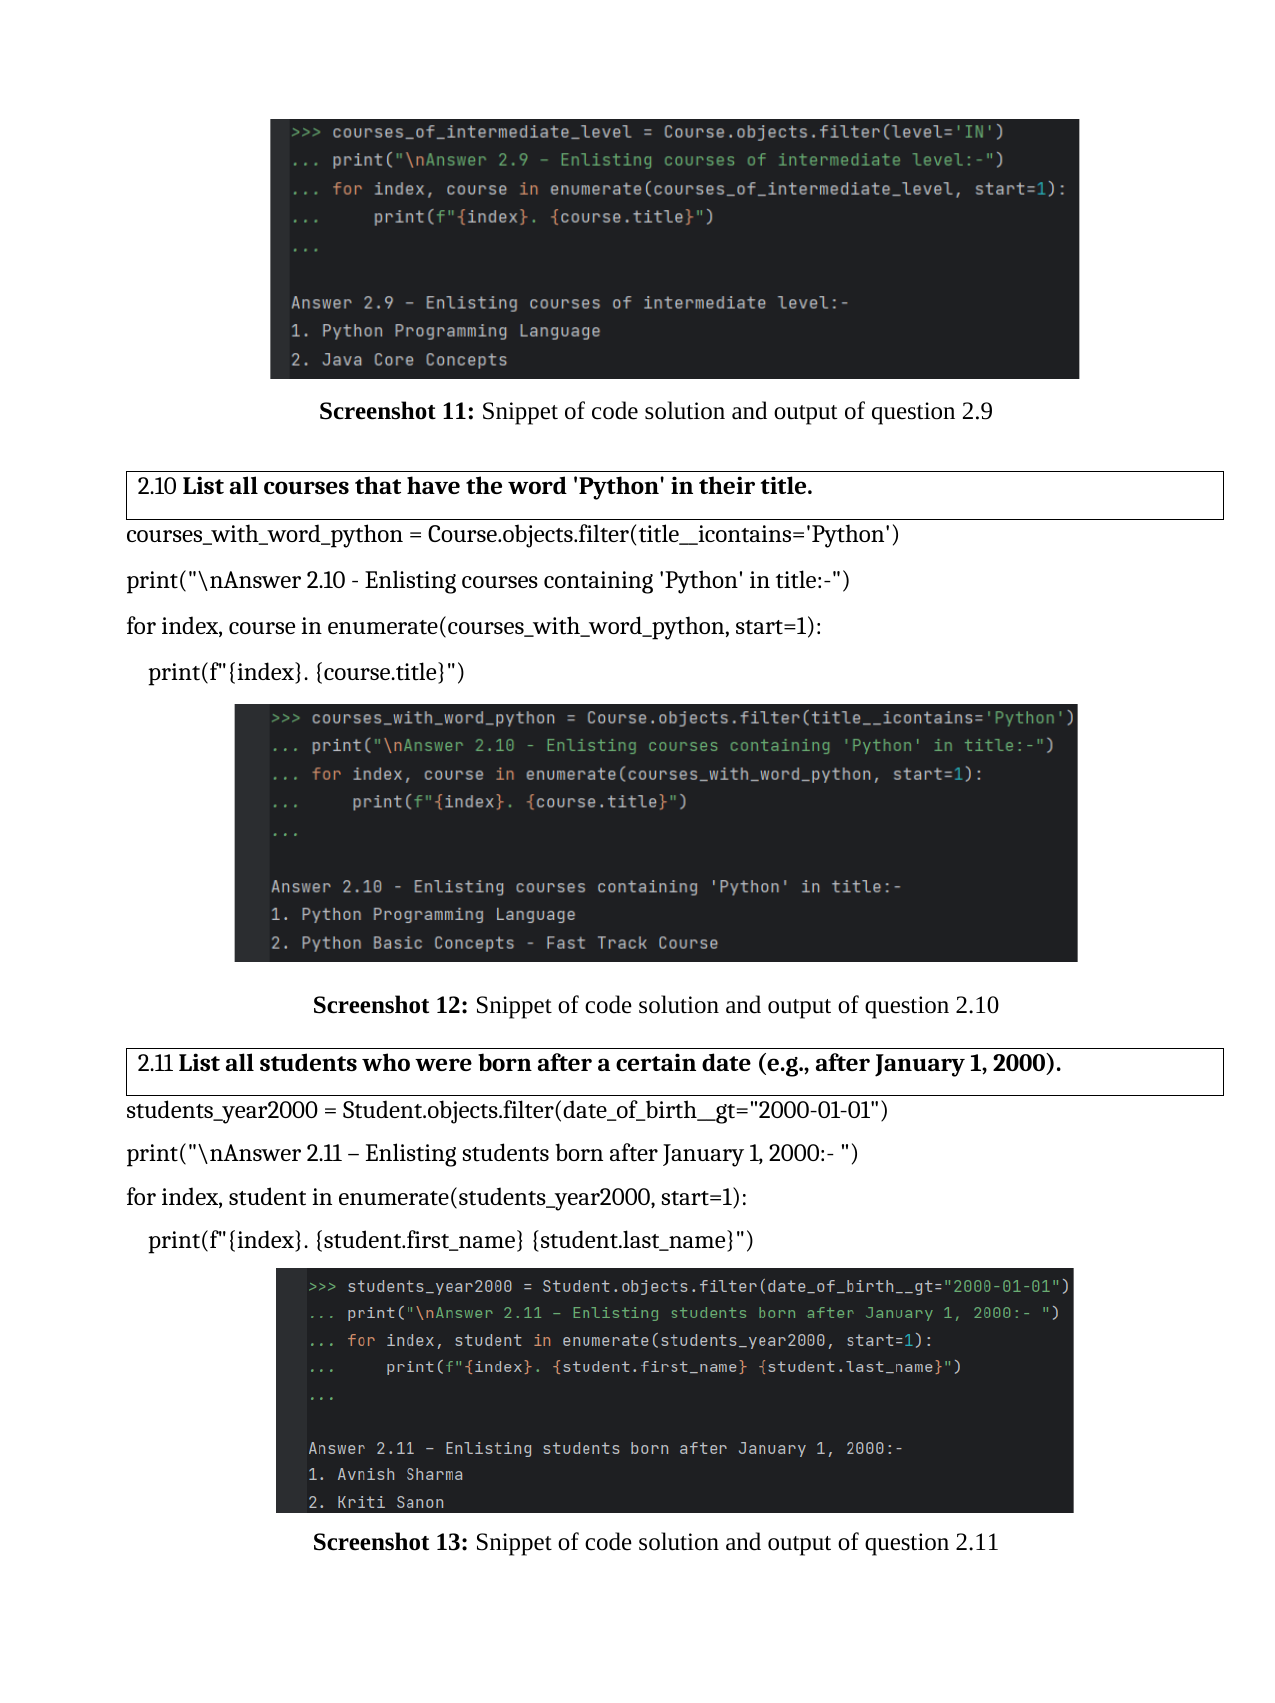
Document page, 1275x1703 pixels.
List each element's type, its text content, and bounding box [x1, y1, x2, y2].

text print(f"{index}. {course.title}") [126, 658, 1224, 687]
text print(f"{index}. {student.first_name} {student.last_name}") [126, 1226, 1224, 1254]
text Screenshot 13: Snippet of code solution and output of question 2.11 [88, 1527, 1224, 1556]
picture [270, 119, 1080, 379]
picture [276, 1268, 1074, 1513]
table_header 2.10 List all courses that have the word 'Python' in their title. [127, 472, 1223, 518]
text for index, student in enumerate(students_year2000, start=1): [126, 1182, 1224, 1211]
text print("\nAnswer 2.10 - Enlisting courses containing 'Python' in title:-") [126, 566, 1224, 594]
text for index, course in enumerate(courses_with_word_python, start=1): [126, 612, 1224, 641]
text Screenshot 11: Snippet of code solution and output of question 2.9 [88, 396, 1224, 425]
picture [234, 704, 1078, 962]
text Screenshot 12: Snippet of code solution and output of question 2.10 [88, 991, 1224, 1019]
text courses_with_word_python = Course.objects.filter(title__icontains='Python') [88, 519, 1224, 548]
text students_year2000 = Student.objects.filter(date_of_birth__gt="2000-01-01") [126, 1096, 1224, 1125]
text print("\nAnswer 2.11 – Enlisting students born after January 1, 2000:- ") [126, 1139, 1224, 1168]
table_header 2.11 List all students who were born after a certain date (e.g., after January 1, 2000). [127, 1049, 1223, 1095]
